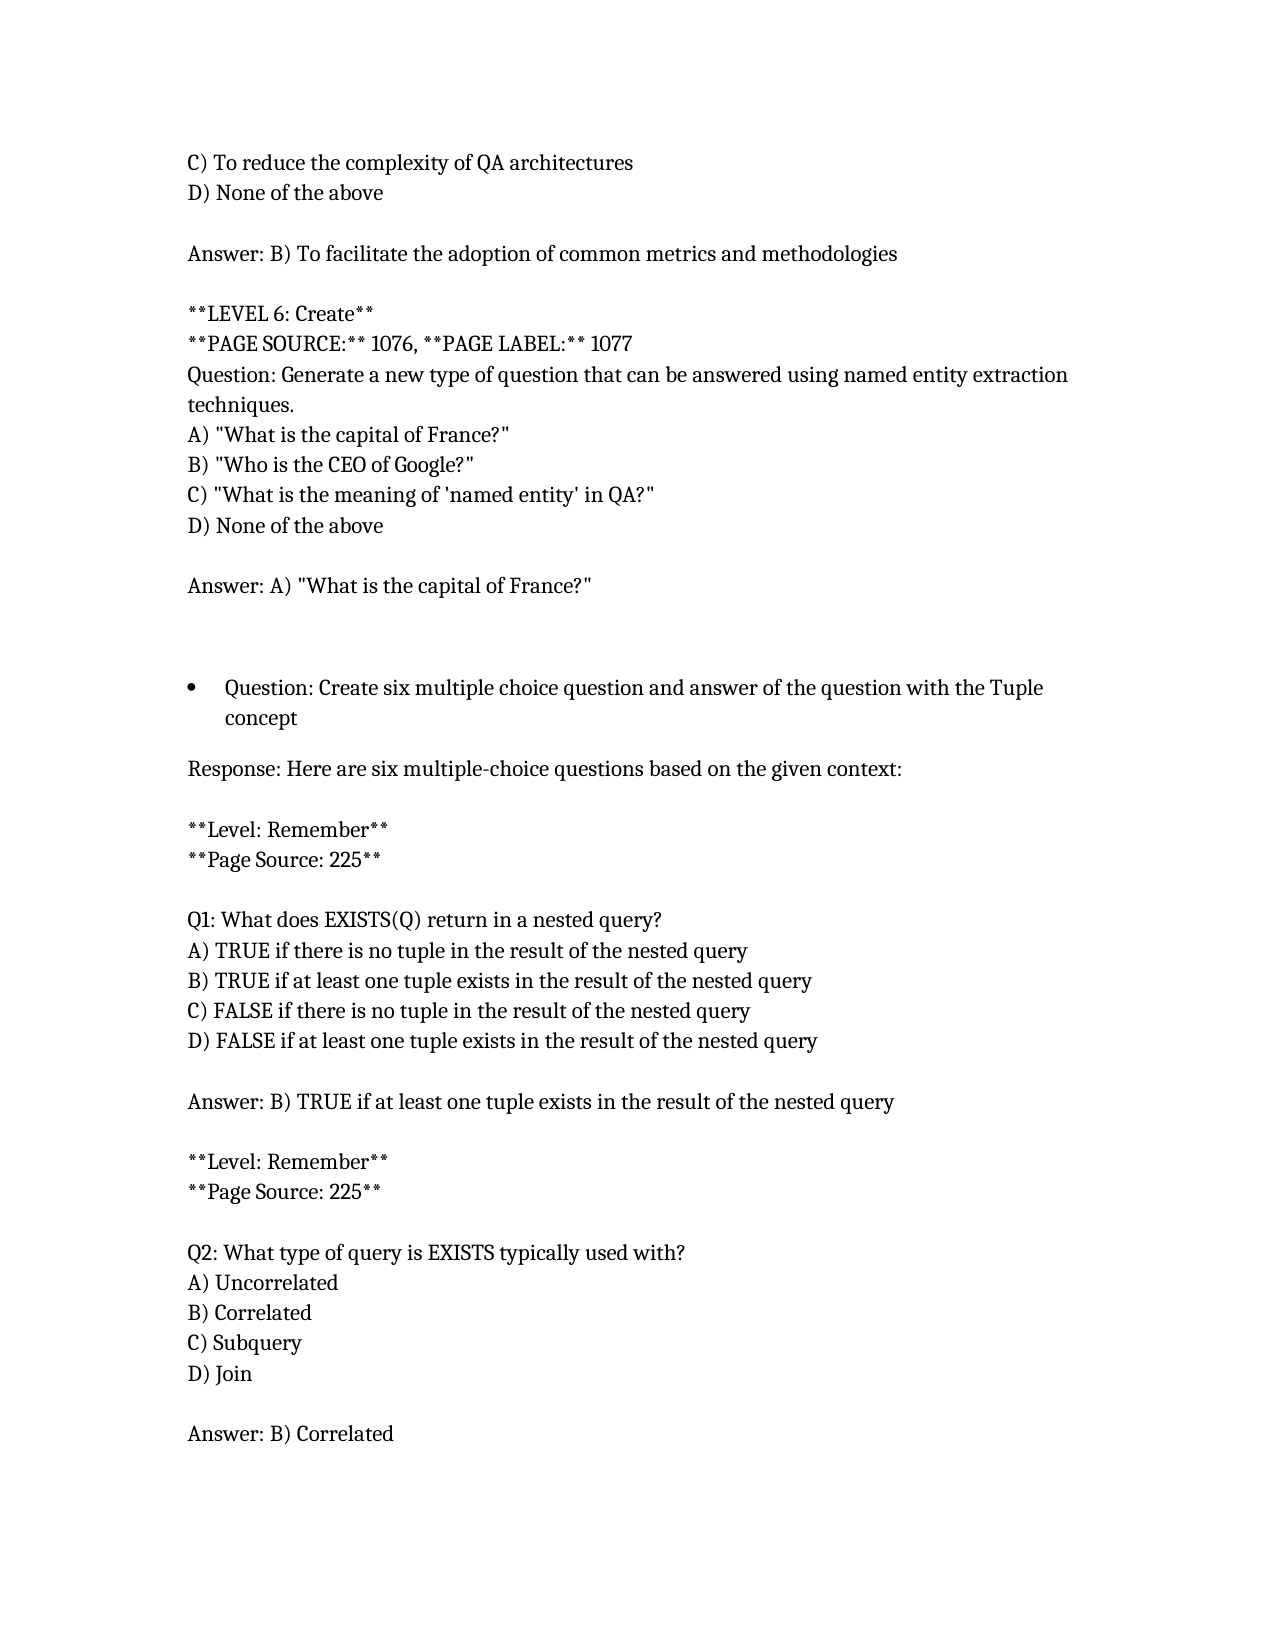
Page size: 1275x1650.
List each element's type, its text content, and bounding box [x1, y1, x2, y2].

list Question: Create six multiple choice question and answer of the question with the Tuple concept [187, 675, 1087, 732]
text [187, 150, 1087, 599]
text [187, 756, 1087, 1477]
